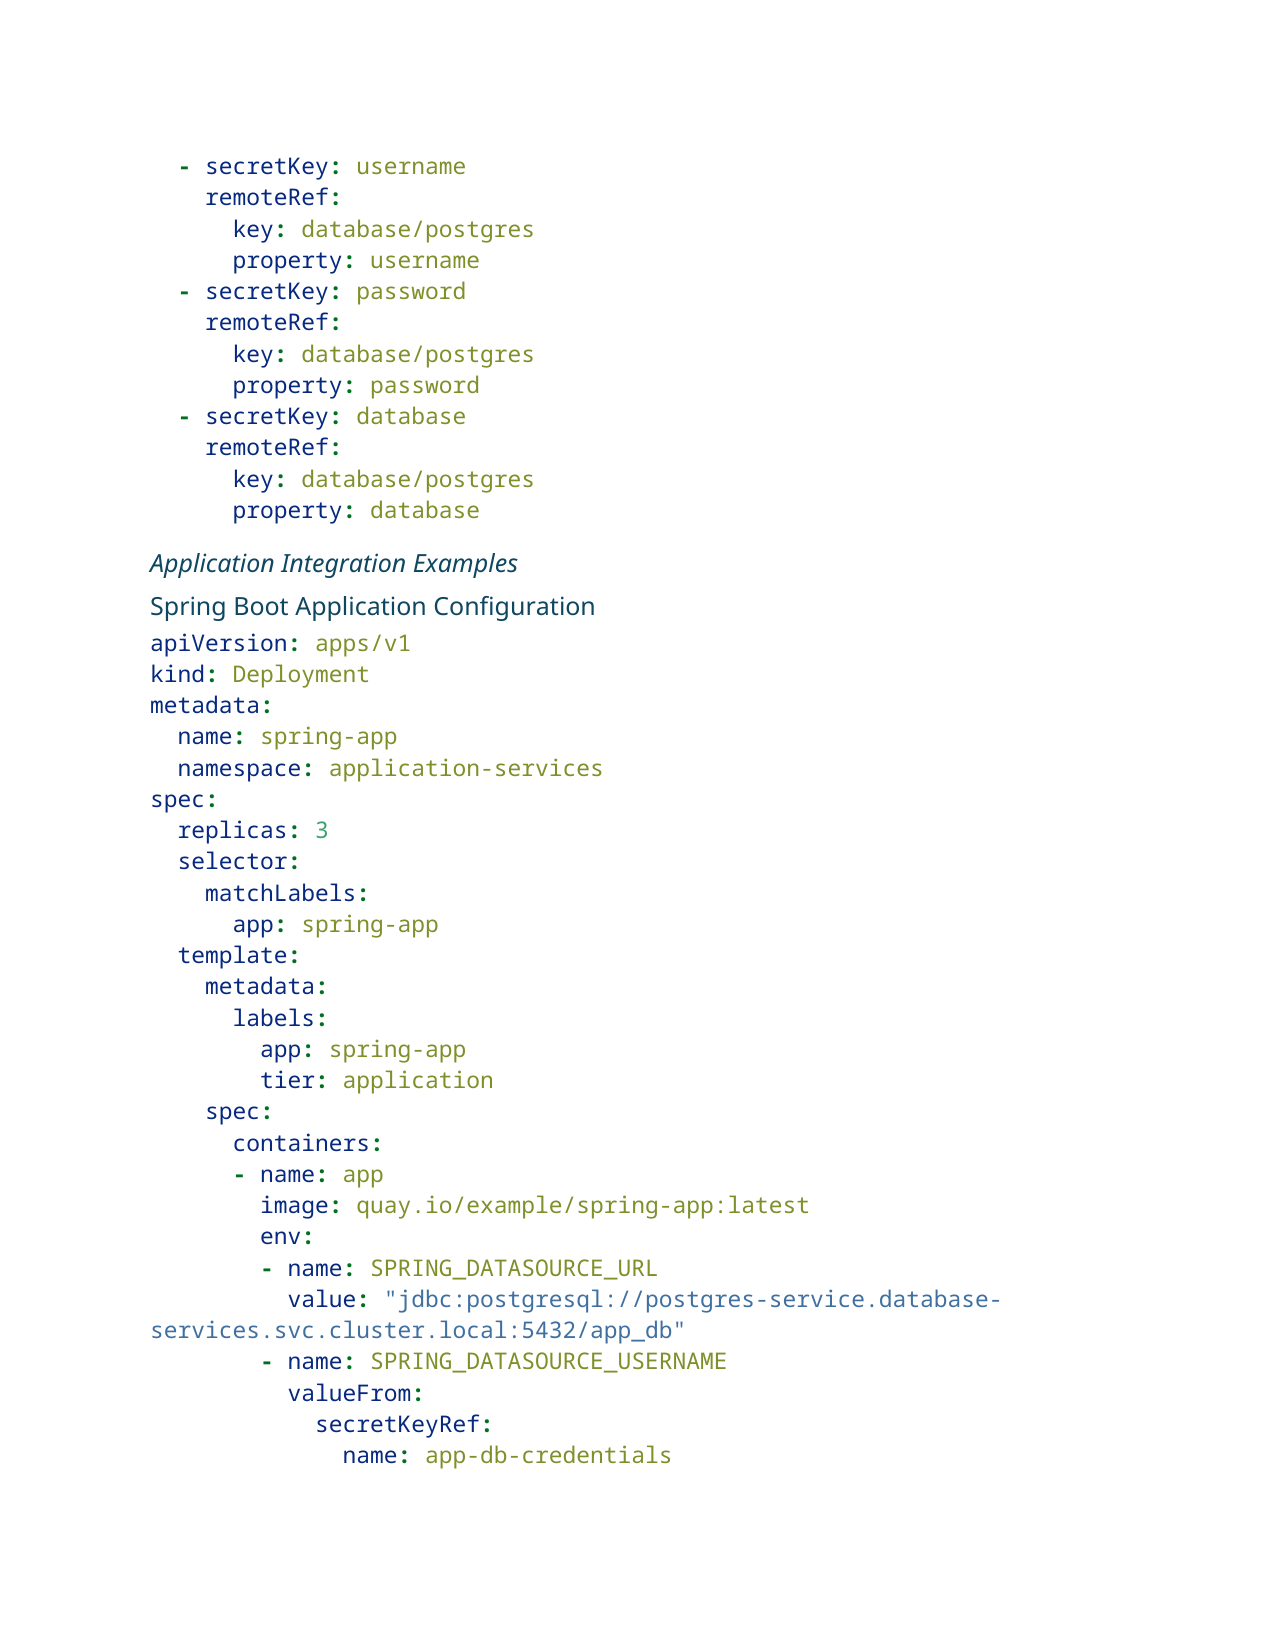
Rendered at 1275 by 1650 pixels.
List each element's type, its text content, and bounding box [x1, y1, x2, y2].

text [150, 626, 1125, 1470]
subtitle Spring Boot Application Configuration [150, 588, 1125, 622]
subtitle Application Integration Examples [150, 546, 1125, 580]
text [150, 150, 1125, 525]
